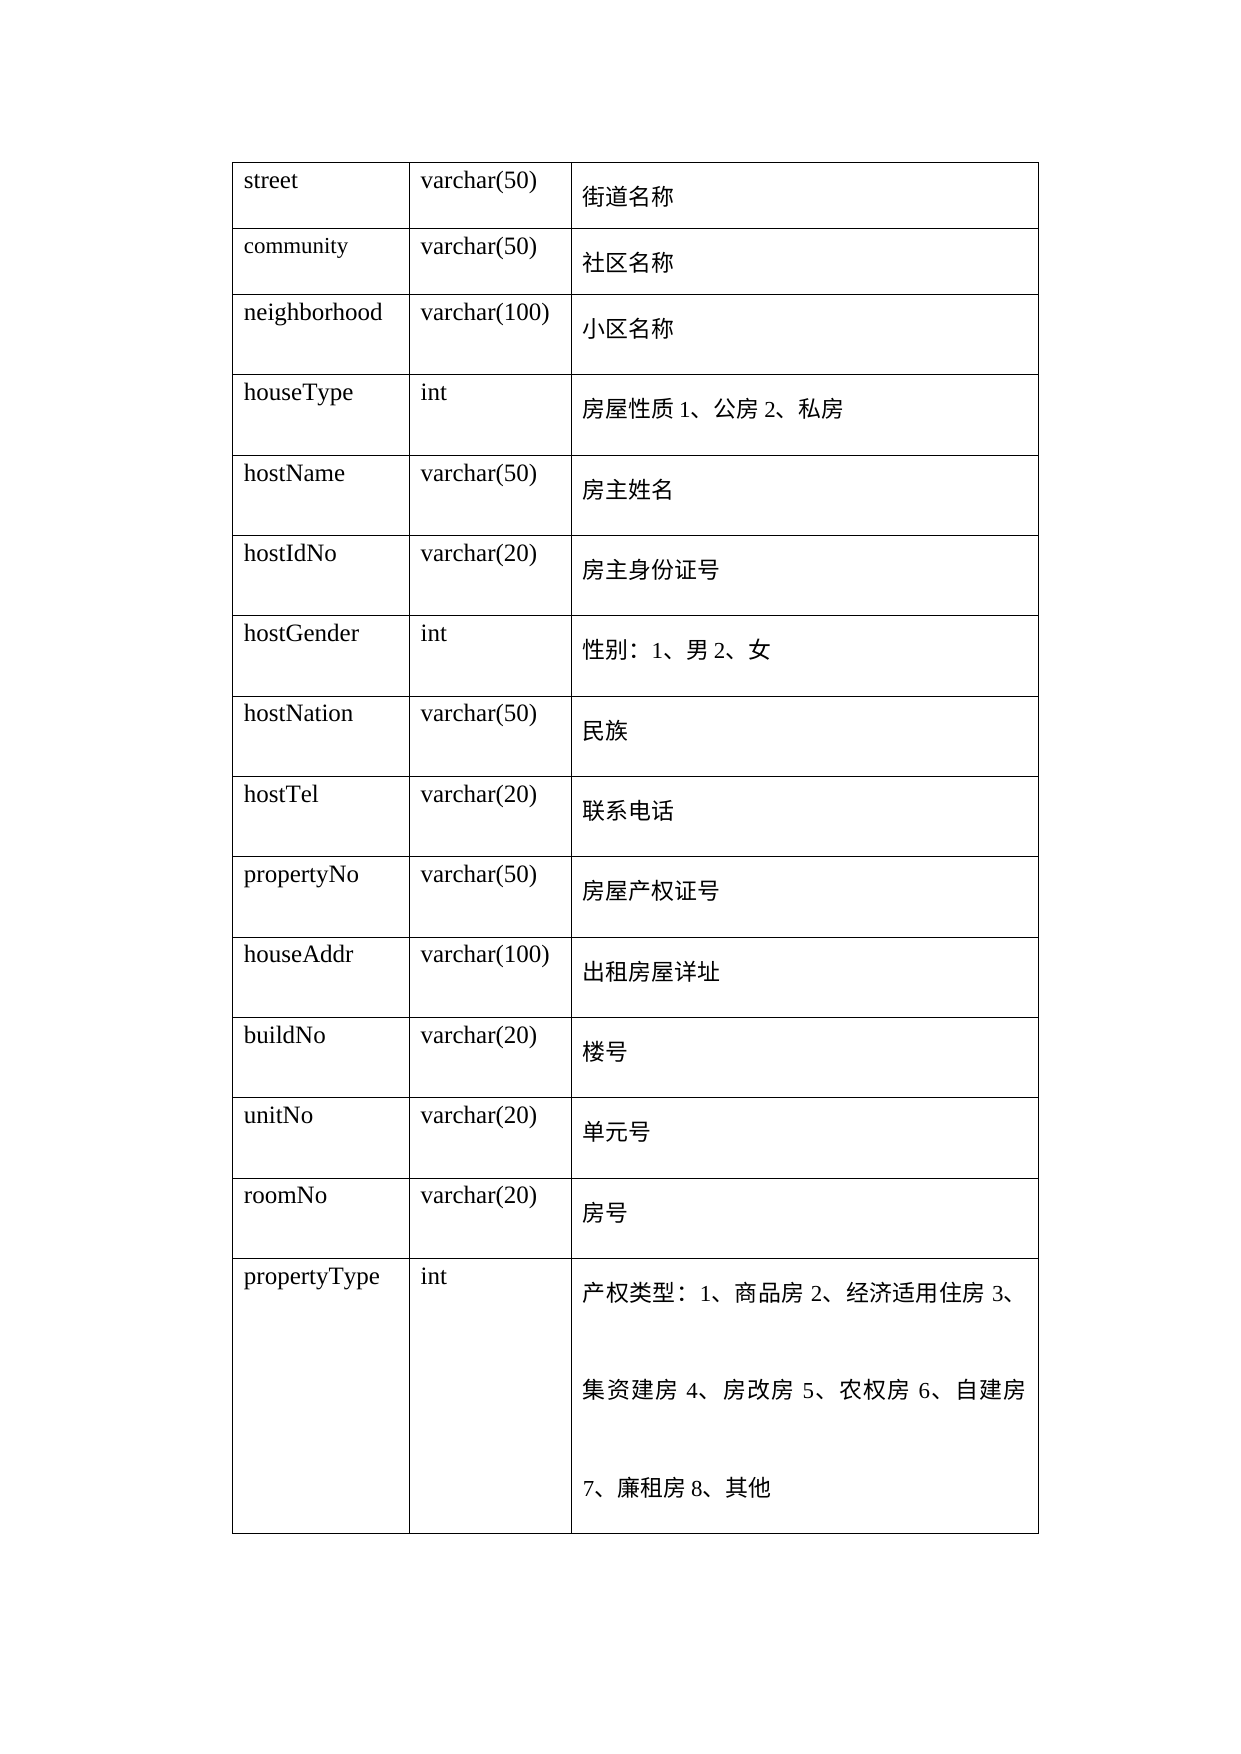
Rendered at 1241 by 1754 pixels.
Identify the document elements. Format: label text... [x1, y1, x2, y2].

table_cell 产权类型：1、商品房 2、经济适用住房 3、集资建房 4、房改房 5、农权房 6、自建房 7、廉租房 8、其他 [572, 1259, 1038, 1533]
table_cell 街道名称 [572, 163, 1038, 228]
table_cell hostIdNo [233, 536, 409, 615]
table_cell buildNo [233, 1018, 409, 1097]
table_cell hostNation [233, 697, 409, 776]
table_cell 民族 [572, 697, 1038, 776]
table_cell 房屋产权证号 [572, 857, 1038, 937]
table_cell varchar(50) [410, 229, 571, 294]
table_cell 房主姓名 [572, 456, 1038, 535]
table_cell varchar(20) [410, 1098, 571, 1177]
table_cell hostGender [233, 616, 409, 696]
table_cell varchar(50) [410, 697, 571, 776]
table_cell 小区名称 [572, 295, 1038, 374]
table_cell varchar(20) [410, 536, 571, 615]
table_cell roomNo [233, 1179, 409, 1258]
table_cell 出租房屋详址 [572, 938, 1038, 1017]
table_cell propertyType [233, 1259, 409, 1533]
table_cell varchar(50) [410, 163, 571, 228]
table_cell community [233, 229, 409, 294]
table_cell varchar(20) [410, 777, 571, 856]
table_cell varchar(20) [410, 1018, 571, 1097]
table_cell varchar(50) [410, 456, 571, 535]
table_cell 性别：1、男 2、女 [572, 616, 1038, 696]
table_cell houseAddr [233, 938, 409, 1017]
table_cell int [410, 616, 571, 696]
table_cell 房号 [572, 1179, 1038, 1258]
table_cell varchar(20) [410, 1179, 571, 1258]
table_cell 楼号 [572, 1018, 1038, 1097]
table_cell street [233, 163, 409, 228]
table_cell varchar(50) [410, 857, 571, 937]
table_cell hostName [233, 456, 409, 535]
table_cell propertyNo [233, 857, 409, 937]
table_cell int [410, 1259, 571, 1533]
table_cell 联系电话 [572, 777, 1038, 856]
table_cell varchar(100) [410, 295, 571, 374]
table_cell houseType [233, 375, 409, 455]
table_cell 房屋性质1、公房 2、私房 [572, 375, 1038, 455]
table_cell varchar(100) [410, 938, 571, 1017]
table_cell 社区名称 [572, 229, 1038, 294]
table_cell neighborhood [233, 295, 409, 374]
table_cell 房主身份证号 [572, 536, 1038, 615]
table_cell unitNo [233, 1098, 409, 1177]
table_cell hostTel [233, 777, 409, 856]
table_cell int [410, 375, 571, 455]
table_cell 单元号 [572, 1098, 1038, 1177]
